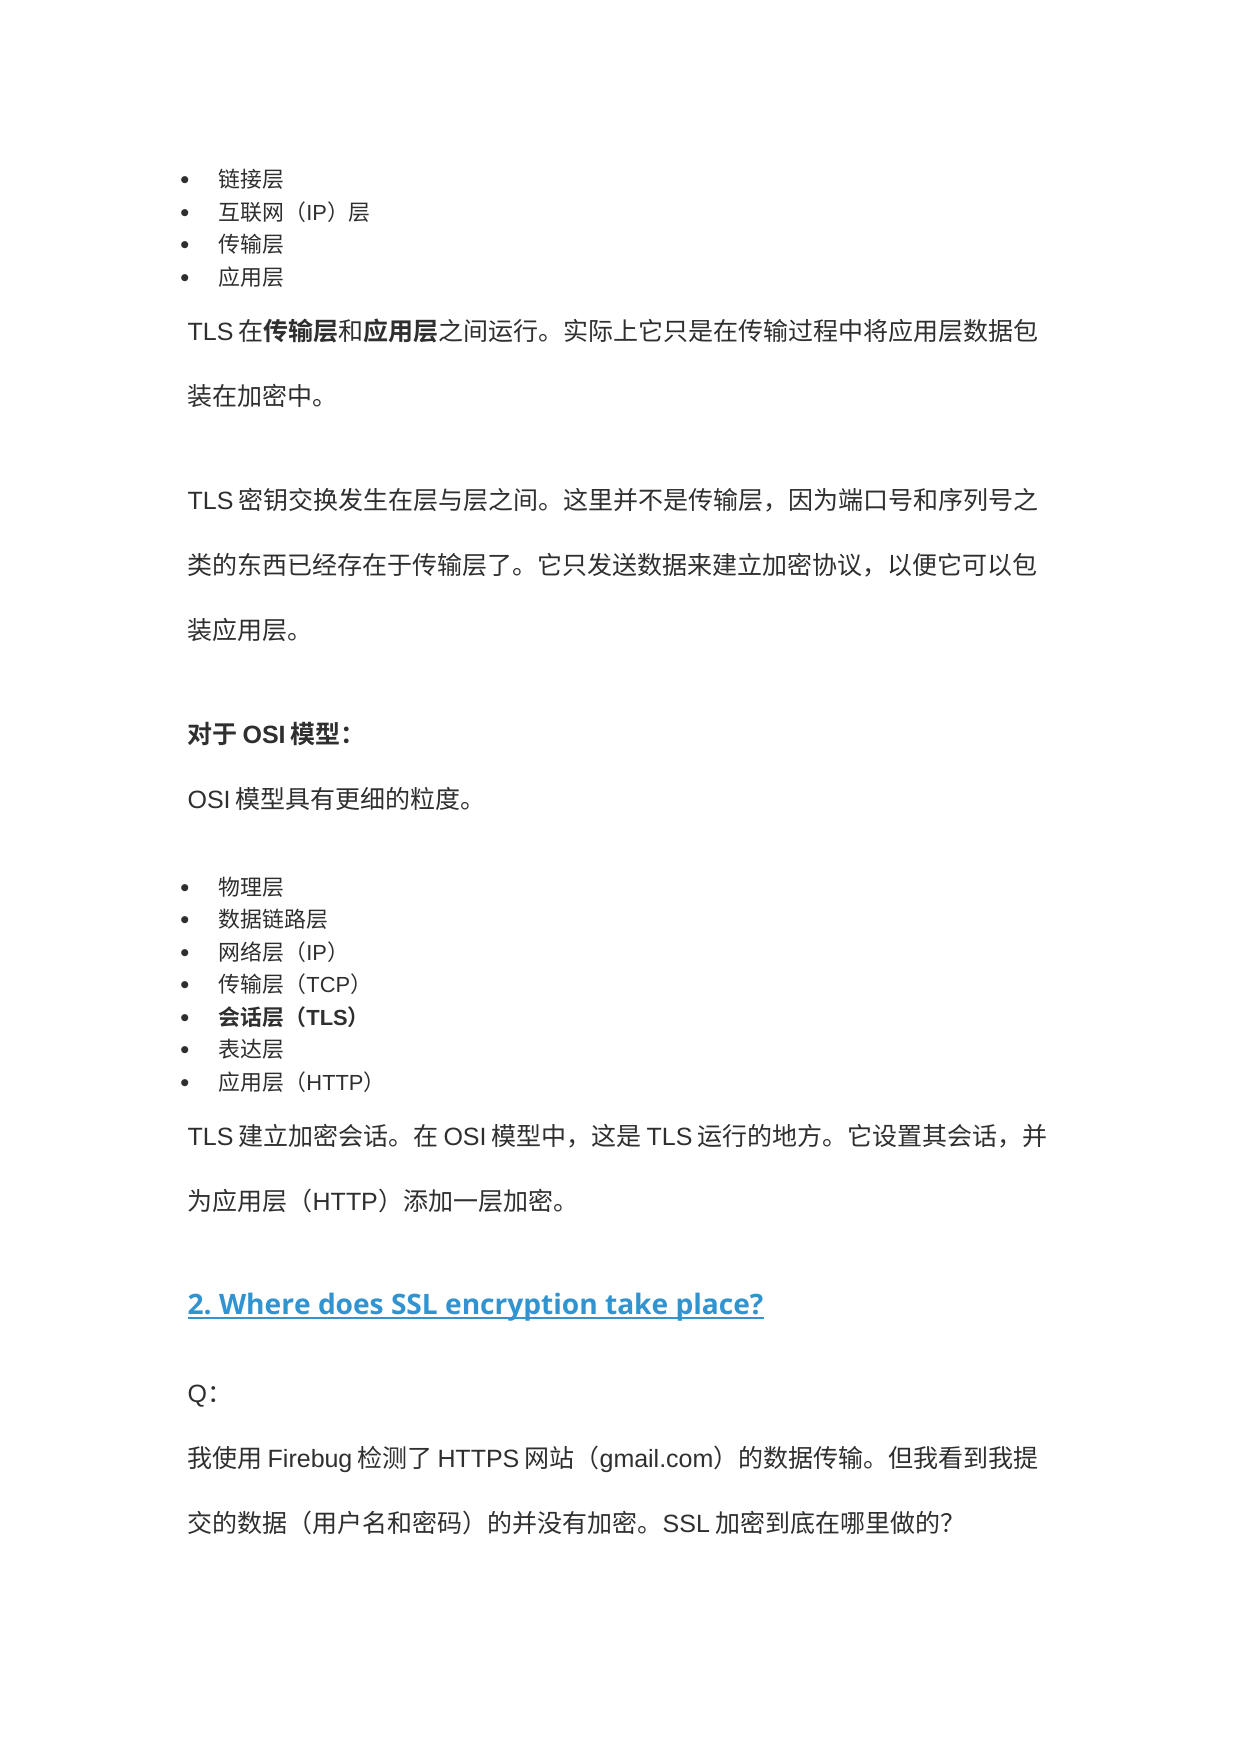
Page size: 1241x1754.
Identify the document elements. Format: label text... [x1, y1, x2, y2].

list 应用层 [181, 259, 1053, 292]
list 物理层 [181, 869, 1053, 902]
subtitle 2. Where does SSL encryption take place? [187, 1271, 1053, 1336]
text TLS在传输层和应用层之间运行。实际上它只是在传输过程中将应用层数据包装在加密中。 [187, 297, 1053, 427]
text Q： 我使用Firebug检测了HTTPS网站（gmail.com）的数据传输。但我看到我提交的数据（用户名和密码）的并没有加密。SSL加密到底在哪里做的？ [187, 1359, 1053, 1554]
list 表达层 [181, 1032, 1053, 1064]
list 链接层 [181, 162, 1053, 194]
text TLS密钥交换发生在层与层之间。这里并不是传输层，因为端口号和序列号之类的东西已经存在于传输层了。它只发送数据来建立加密协议，以便它可以包装应用层。 [187, 466, 1053, 661]
list 数据链路层 [181, 902, 1053, 934]
text TLS建立加密会话。在OSI模型中，这是TLS运行的地方。它设置其会话，并为应用层（HTTP）添加一层加密。 [187, 1102, 1053, 1232]
list 传输层（TCP） [181, 967, 1053, 999]
list 会话层（TLS） [181, 999, 1053, 1032]
list 互联网（IP）层 [181, 194, 1053, 227]
text 对于OSI模型： OSI模型具有更细的粒度。 [187, 700, 1053, 830]
list 应用层（HTTP） [181, 1064, 1053, 1097]
list 传输层 [181, 227, 1053, 259]
list 网络层（IP） [181, 934, 1053, 967]
